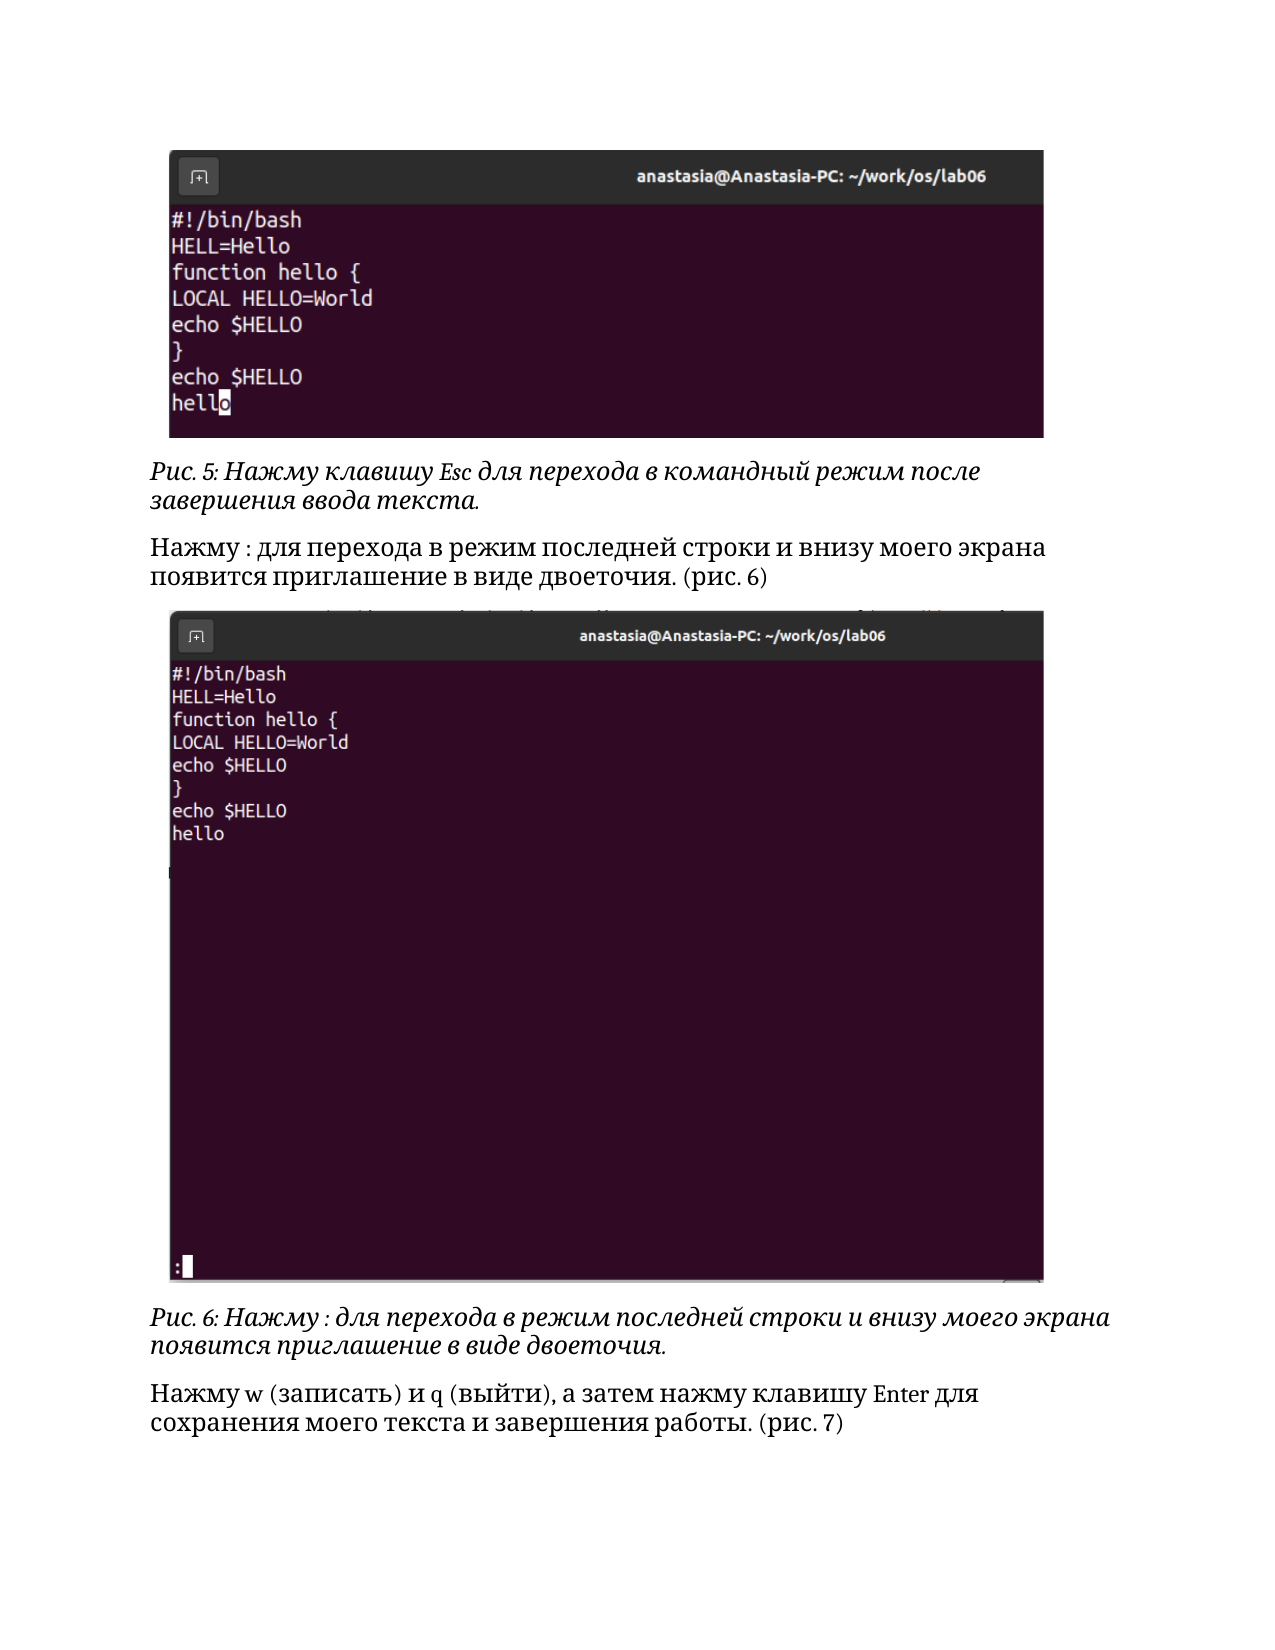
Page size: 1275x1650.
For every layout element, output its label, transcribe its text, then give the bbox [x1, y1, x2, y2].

picture [168, 150, 1044, 438]
text Нажму : для перехода в режим последней строки и внизу моего экрана появится приглашение в виде двоеточия. (рис. 6) [150, 534, 1125, 592]
picture [168, 610, 1044, 1283]
text Рис. 6: Нажму : для перехода в режим последней строки и внизу моего экрана появится приглашение в виде двоеточия. [150, 1303, 1125, 1361]
text Нажму w (записать) и q (выйти), а затем нажму клавишу Enter для сохранения моего текста и завершения работы. (рис. 7) [150, 1380, 1125, 1437]
text Рис. 5: Нажму клавишу Esc для перехода в командный режим после завершения ввода текста. [150, 458, 1125, 516]
